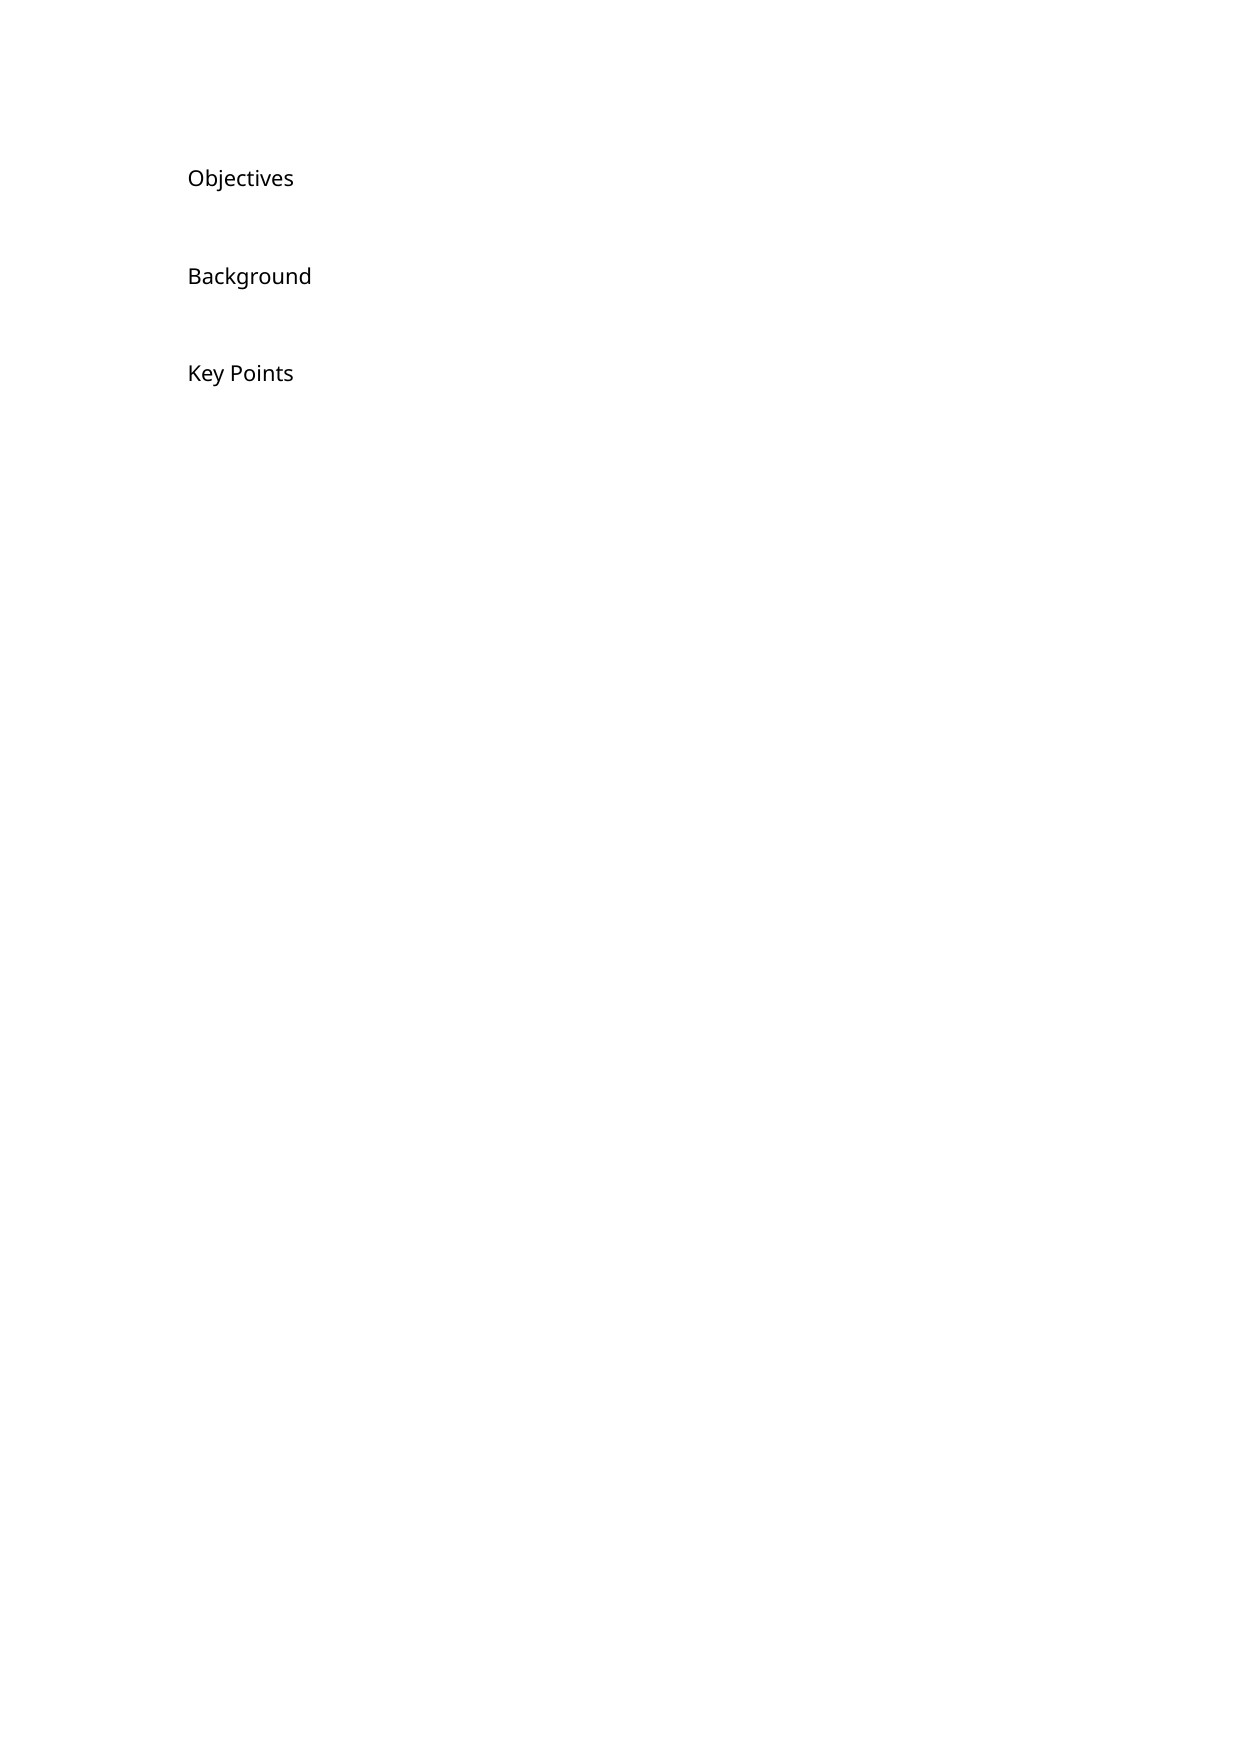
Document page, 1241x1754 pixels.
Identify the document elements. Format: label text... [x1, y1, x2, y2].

text Key Points [187, 357, 1053, 389]
text Objectives [187, 162, 1053, 194]
text Background [187, 259, 1053, 292]
